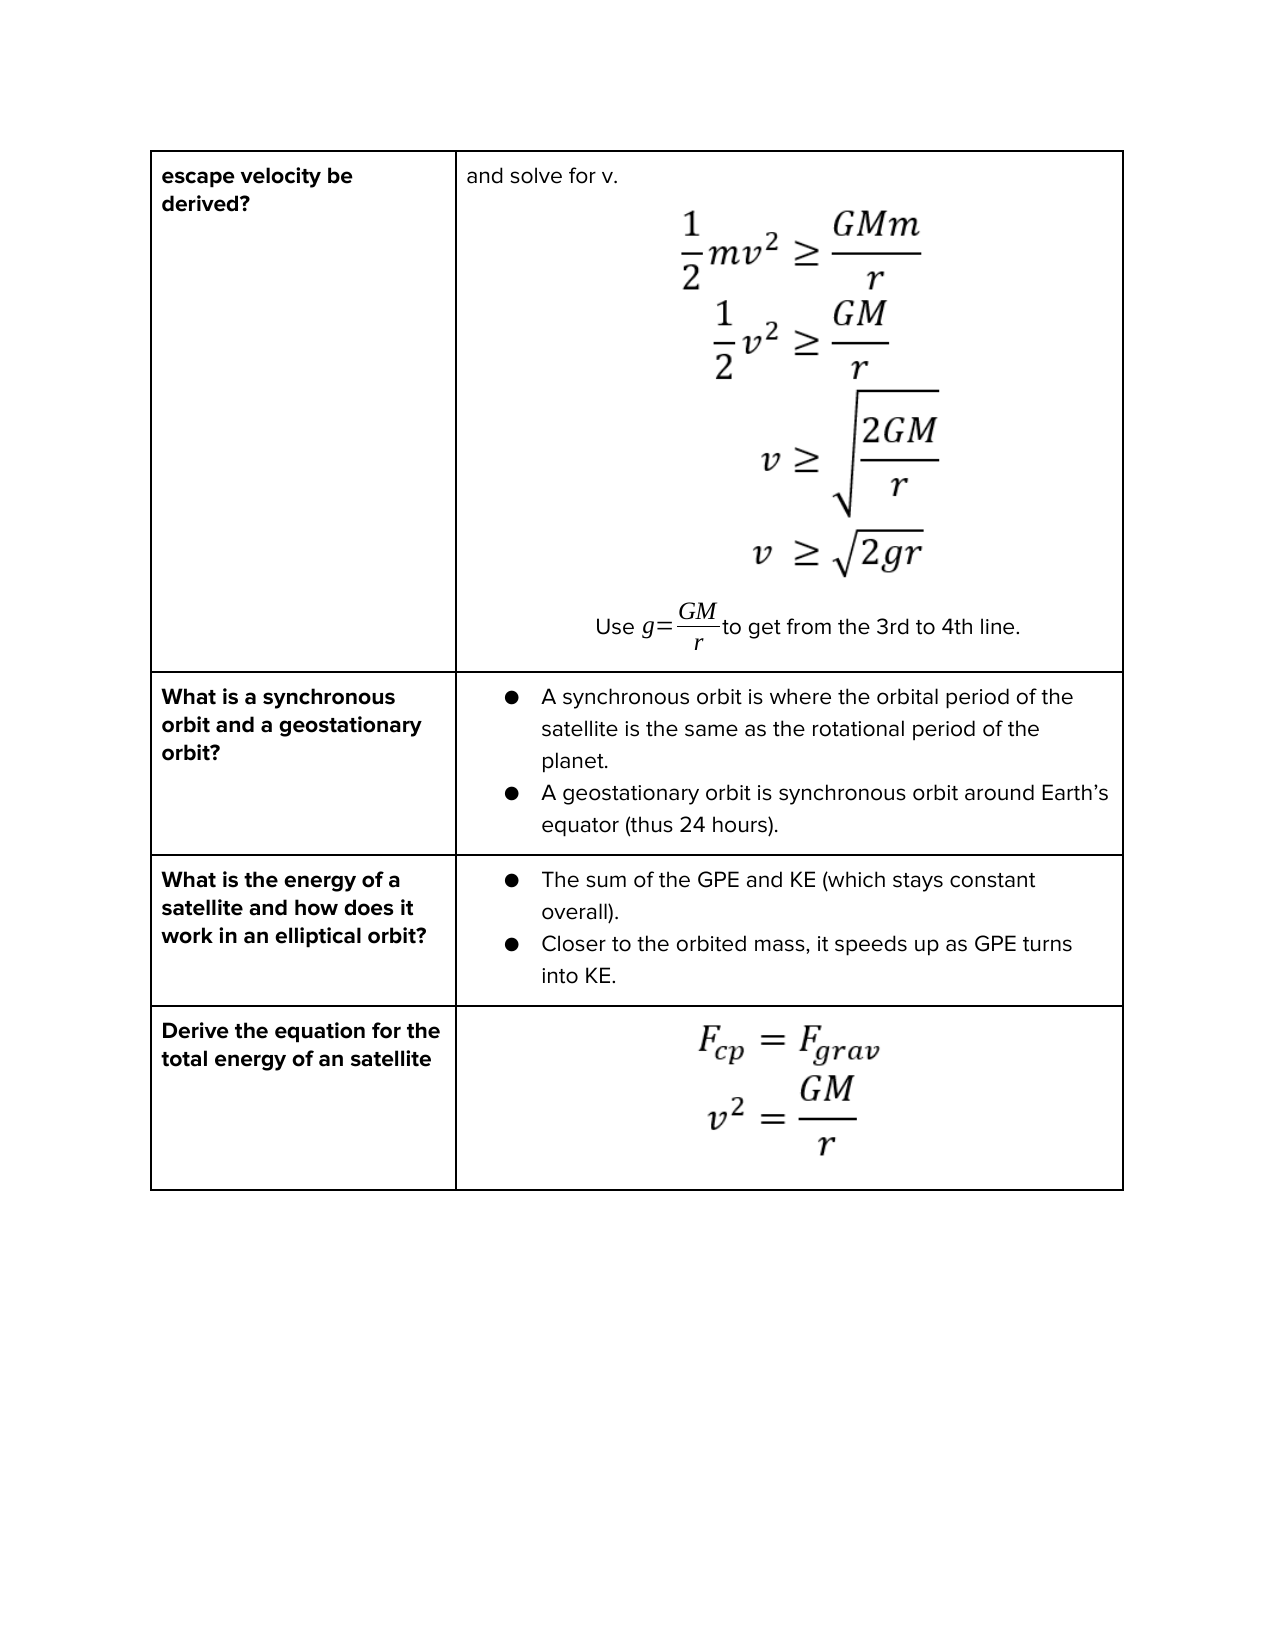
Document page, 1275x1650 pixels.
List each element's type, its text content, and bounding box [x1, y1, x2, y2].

picture [666, 194, 950, 594]
table_cell The sum of the GPE and KE (which stays constant overall). Closer to the orbited mass, it speeds up as GPE turns into KE. [457, 856, 1122, 1005]
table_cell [457, 1007, 1122, 1188]
table_cell A synchronous orbit is where the orbital period of the satellite is the same as the rotational period of the planet. A geostationary orbit is synchronous orbit around Earth’s equator (thus 24 hours). [457, 673, 1122, 854]
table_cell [457, 152, 1122, 671]
picture [687, 1017, 891, 1175]
table_cell What is the energy of a satellite and how does it work in an elliptical orbit? [152, 856, 455, 1005]
table_cell What is a synchronous orbit and a geostationary orbit? [152, 673, 455, 854]
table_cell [152, 152, 455, 671]
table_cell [152, 1007, 455, 1188]
